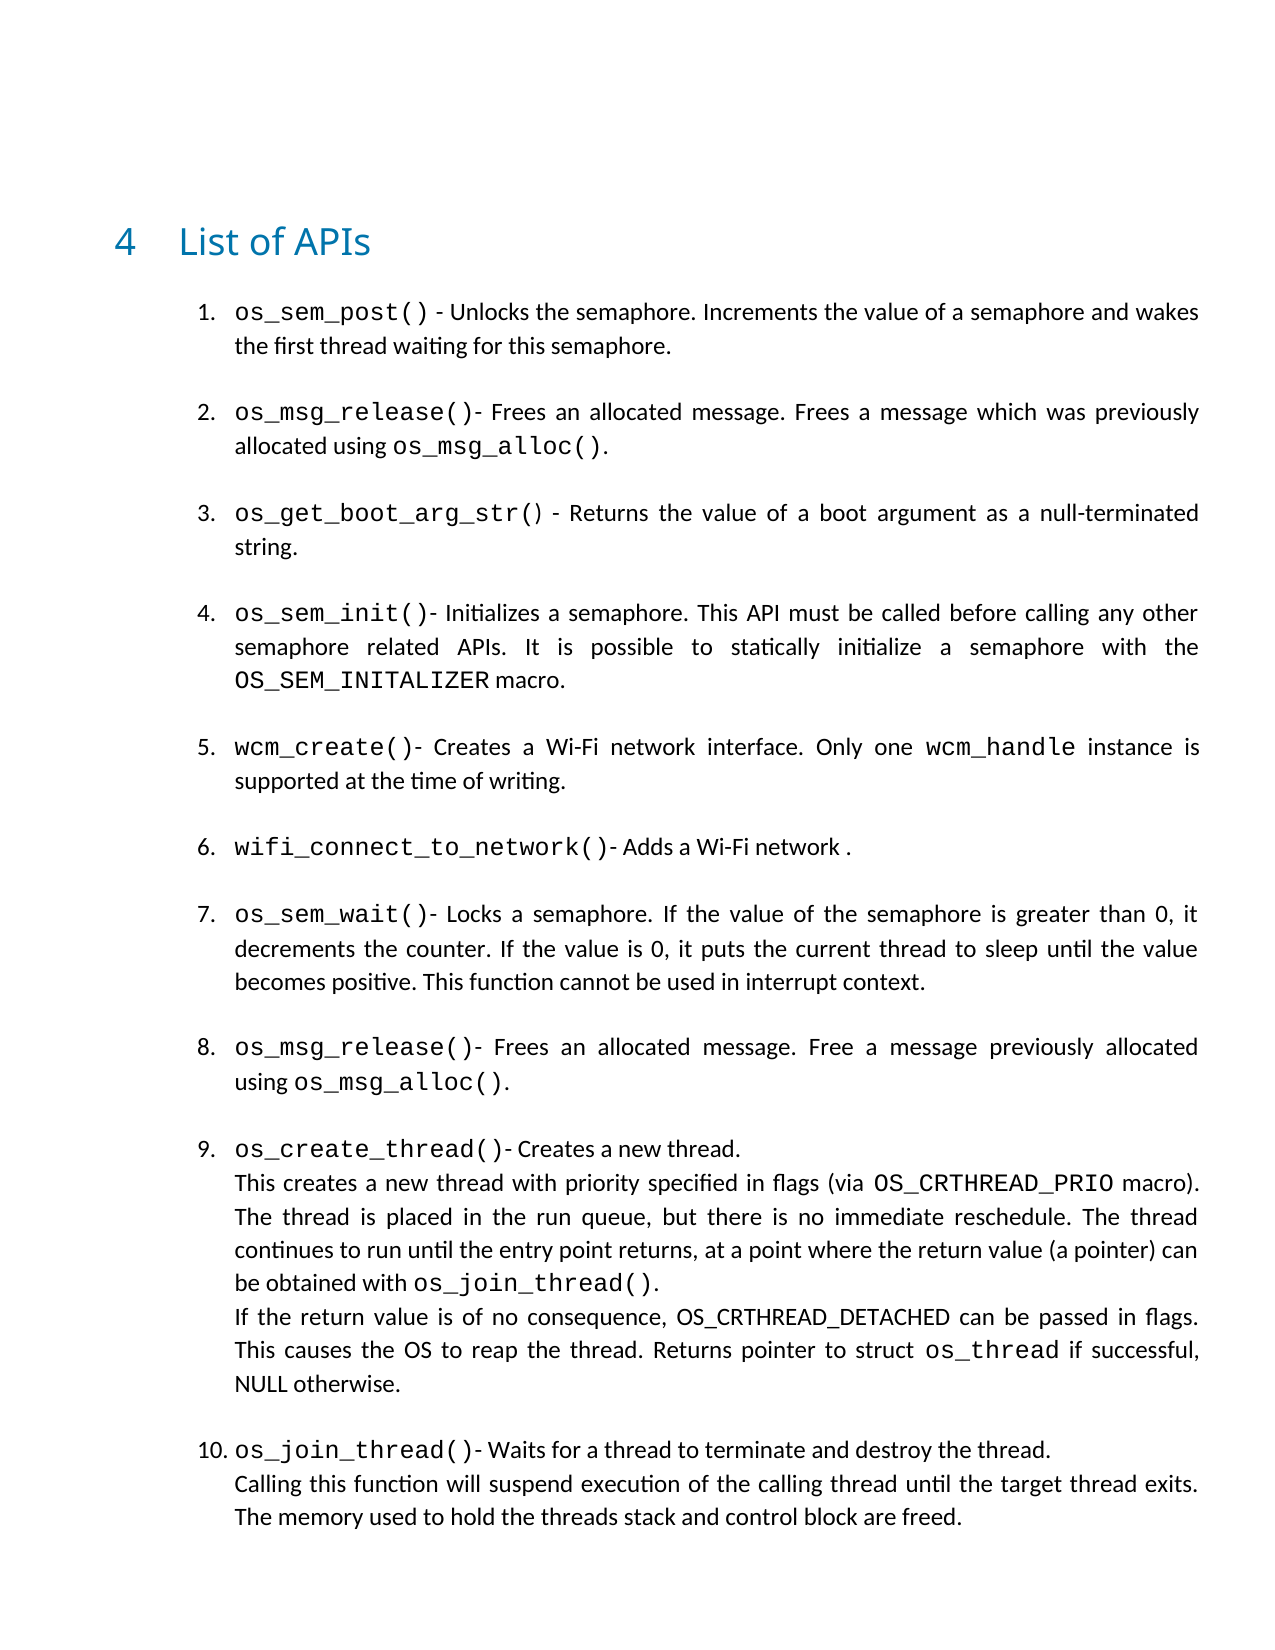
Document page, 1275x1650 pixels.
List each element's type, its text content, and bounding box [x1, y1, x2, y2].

list os_msg_release()- Frees an allocated message. Free a message previously allocated using os_msg_alloc(). [197, 1031, 1200, 1097]
list wifi_connect_to_network()- Adds a Wi-Fi network . [197, 831, 1200, 863]
list wcm_create()- Creates a Wi-Fi network interface. Only one wcm_handle instance is supported at the time of writing. [197, 731, 1200, 796]
list os_get_boot_arg_str() - Returns the value of a boot argument as a null-terminated string. [197, 497, 1200, 562]
list Calling this function will suspend execution of the calling thread until the target thread exits. The memory used to hold the threads stack and control block are freed. [234, 1468, 1200, 1532]
subtitle List of APIs [114, 216, 1200, 267]
list os_sem_init()- Initializes a semaphore. This API must be called before calling any other semaphore related APIs. It is possible to statically initialize a semaphore with the OS_SEM_INITALIZER macro. [197, 597, 1200, 696]
list os_join_thread()- Waits for a thread to terminate and destroy the thread. [197, 1434, 1200, 1466]
list os_create_thread()- Creates a new thread. [197, 1133, 1200, 1164]
list os_sem_post() - Unlocks the semaphore. Increments the value of a semaphore and wakes the first thread waiting for this semaphore. [197, 296, 1200, 360]
list If the return value is of no consequence, OS_CRTHREAD_DETACHED can be passed in flags. This causes the OS to reap the thread. Returns pointer to struct os_thread if successful, NULL otherwise. [234, 1301, 1200, 1399]
list os_msg_release()- Frees an allocated message. Frees a message which was previously allocated using os_msg_alloc(). [197, 396, 1200, 462]
list This creates a new thread with priority specified in flags (via OS_CRTHREAD_PRIO macro). The thread is placed in the run queue, but there is no immediate reschedule. The thread continues to run until the entry point returns, at a point where the return value (a pointer) can be obtained with os_join_thread(). [234, 1167, 1200, 1299]
list os_sem_wait()- Locks a semaphore. If the value of the semaphore is greater than 0, it decrements the counter. If the value is 0, it puts the current thread to sleep until the value becomes positive. This function cannot be used in interrupt context. [197, 898, 1200, 996]
